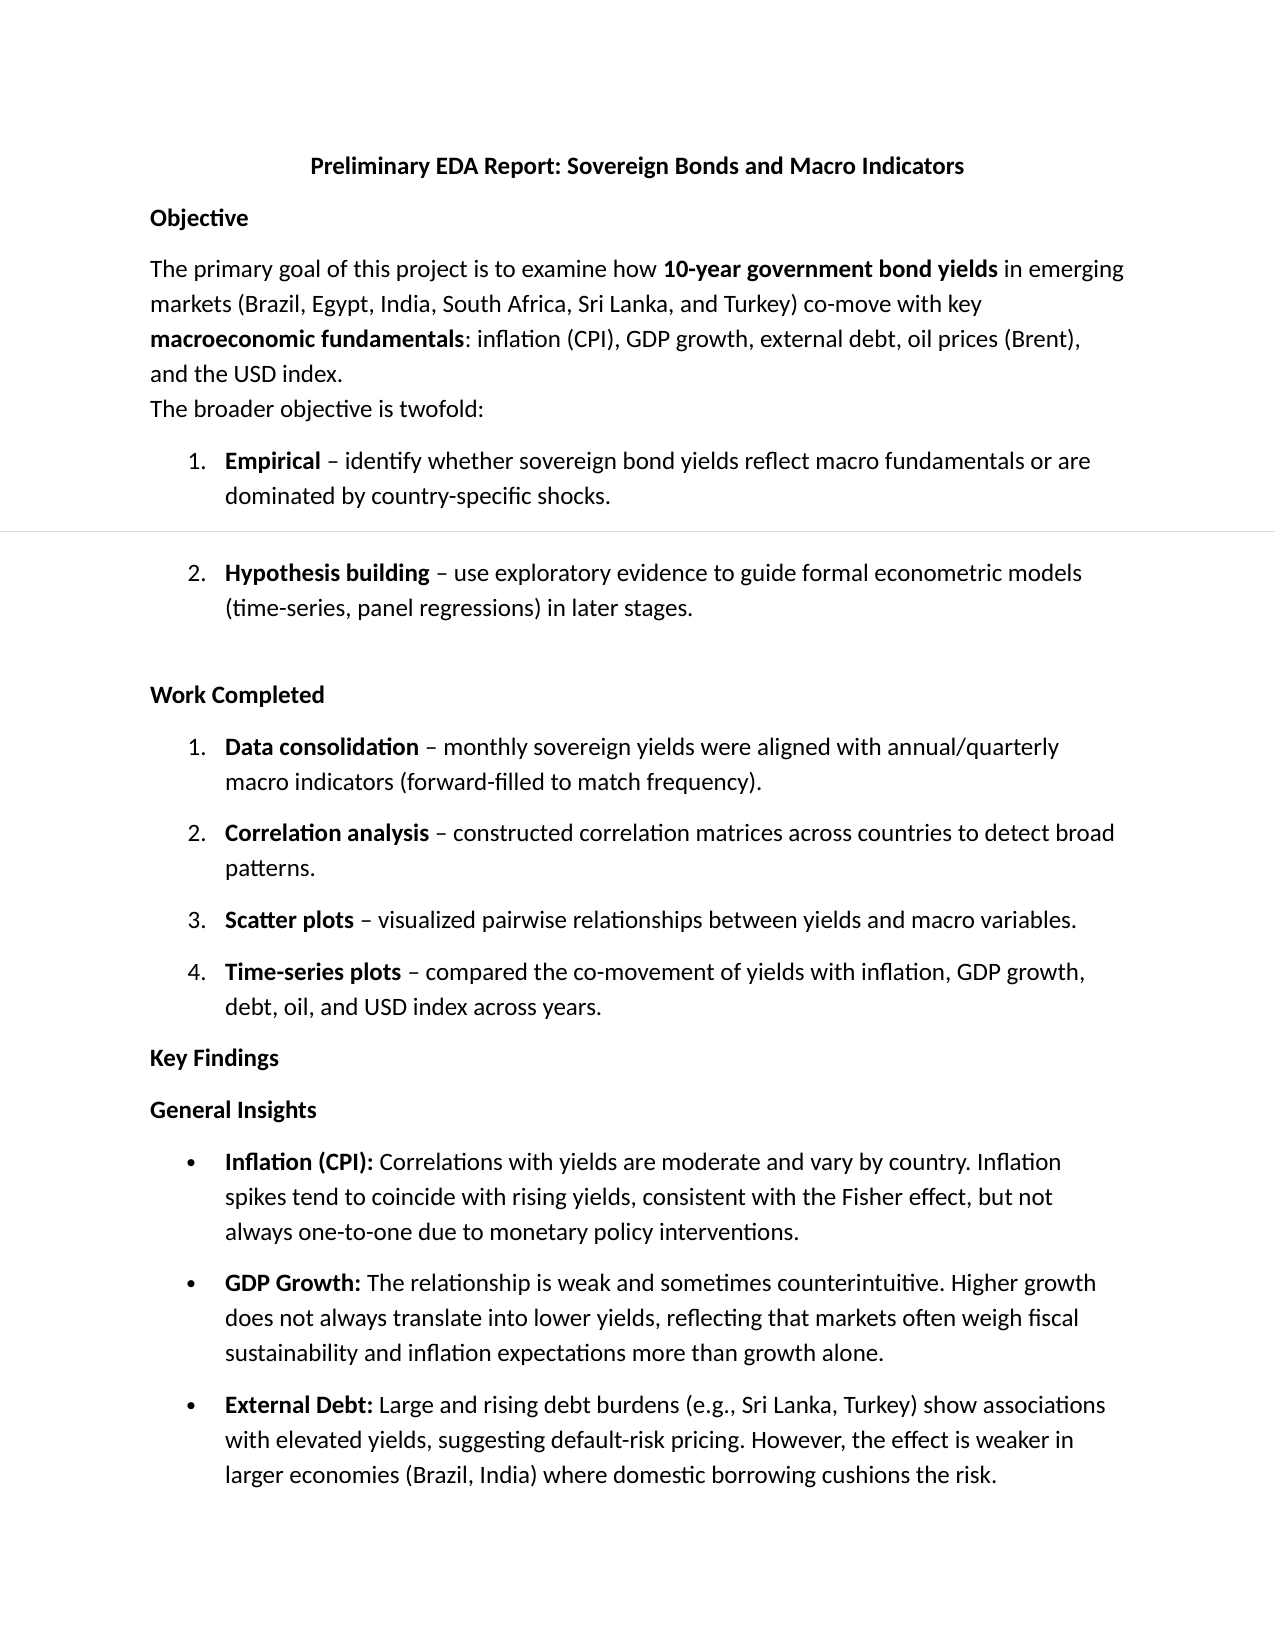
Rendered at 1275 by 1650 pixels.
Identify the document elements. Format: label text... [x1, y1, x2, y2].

text The primary goal of this project is to examine how 10-year government bond yields in emerging markets (Brazil, Egypt, India, South Africa, Sri Lanka, and Turkey) co-move with key macroeconomic fundamentals: inflation (CPI), GDP growth, external debt, oil prices (Brent), and the USD index. The broader objective is twofold: [150, 253, 1125, 424]
list GDP Growth: The relationship is weak and sometimes counterintuitive. Higher growth does not always translate into lower yields, reflecting that markets often weigh fiscal sustainability and inflation expectations more than growth alone. [187, 1268, 1125, 1368]
list Time-series plots – compared the co-movement of yields with inflation, GDP growth, debt, oil, and USD index across years. [187, 956, 1125, 1021]
list Correlation analysis – constructed correlation matrices across countries to detect broad patterns. [187, 818, 1125, 883]
text General Insights [150, 1094, 1125, 1125]
list Empirical – identify whether sovereign bond yields reflect macro fundamentals or are dominated by country-specific shocks. [187, 445, 1125, 511]
list Scatter plots – visualized pairwise relationships between yields and macro variables. [187, 904, 1125, 935]
text Preliminary EDA Report: Sovereign Bonds and Macro Indicators [150, 150, 1125, 181]
text Key Findings [150, 1043, 1125, 1073]
text Objective [150, 202, 1125, 232]
text Work Completed [150, 679, 1125, 710]
list External Debt: Large and rising debt burdens (e.g., Sri Lanka, Turkey) show associations with elevated yields, suggesting default-risk pricing. However, the effect is weaker in larger economies (Brazil, India) where domestic borrowing cushions the risk. [187, 1389, 1125, 1490]
list Data consolidation – monthly sovereign yields were aligned with annual/quarterly macro indicators (forward-filled to match frequency). [187, 731, 1125, 796]
list Hypothesis building – use exploratory evidence to guide formal econometric models (time-series, panel regressions) in later stages. [187, 532, 1125, 658]
list Inflation (CPI): Correlations with yields are moderate and vary by country. Inflation spikes tend to coincide with rising yields, consistent with the Fisher effect, but not always one-to-one due to monetary policy interventions. [187, 1146, 1125, 1246]
